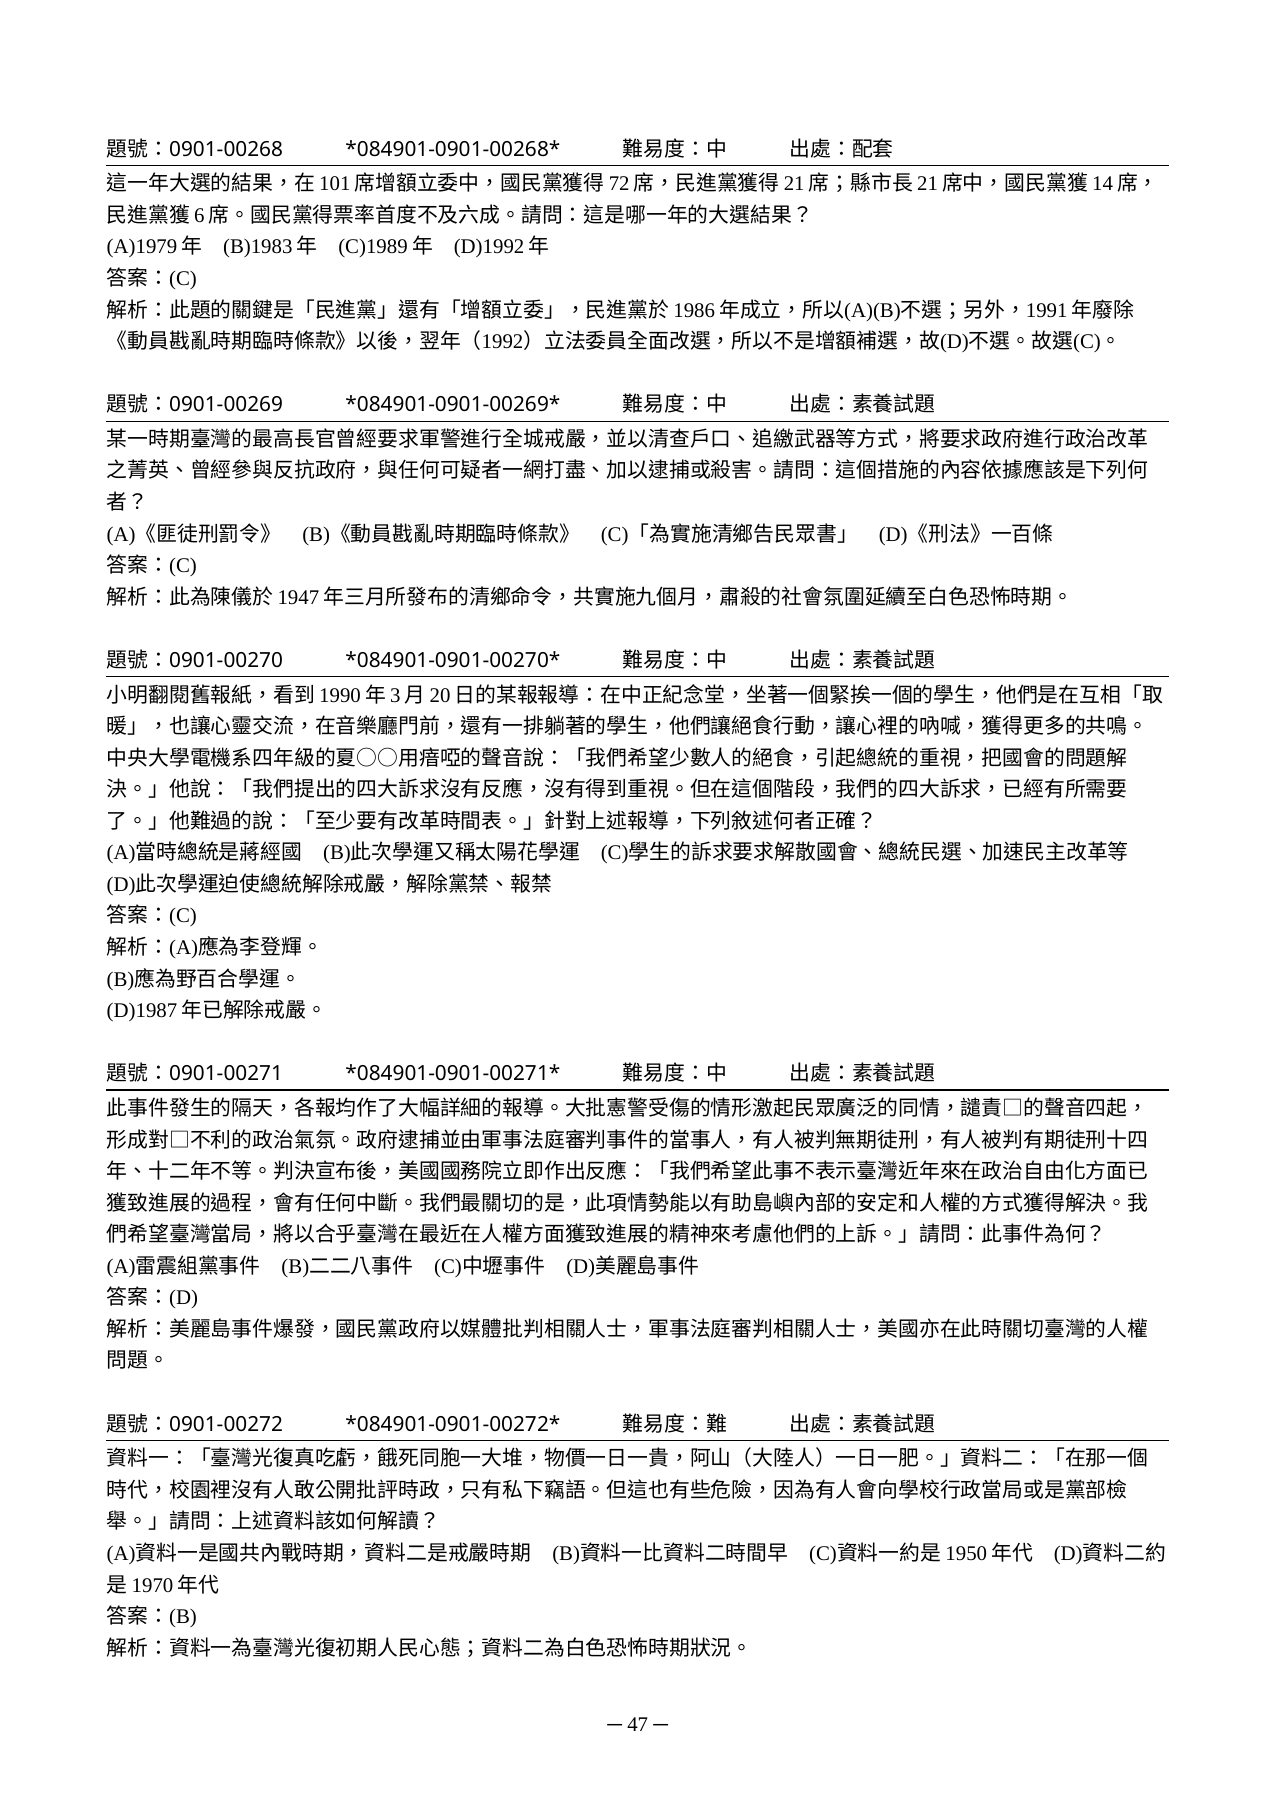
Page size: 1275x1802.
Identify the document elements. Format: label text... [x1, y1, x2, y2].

text 小明翻閱舊報紙，看到1990年3月20日的某報報導：在中正紀念堂，坐著一個緊挨一個的學生，他們是在互相「取暖」，也讓心靈交流，在音樂廳門前，還有一排躺著的學生，他們讓絕食行動，讓心裡的吶喊，獲得更多的共鳴。中央大學電機系四年級的夏○○用瘖啞的聲音說：「我們希望少數人的絕食，引起總統的重視，把國會的問題解決。」他說：「我們提出的四大訴求沒有反應，沒有得到重視。但在這個階段，我們的四大訴求，已經有所需要了。」他難過的說：「至少要有改革時間表。」針對上述報導，下列敘述何者正確？ (A)當時總統是蔣經國 (B)此次學運又稱太陽花學運 (C)學生的訴求要求解散國會、總統民選、加速民主改革等 (D)此次學運迫使總統解除戒嚴，解除黨禁、報禁 [106, 677, 1169, 898]
text 此事件發生的隔天，各報均作了大幅詳細的報導。大批憲警受傷的情形激起民眾廣泛的同情，譴責□的聲音四起，形成對□不利的政治氣氛。政府逮捕並由軍事法庭審判事件的當事人，有人被判無期徒刑，有人被判有期徒刑十四年、十二年不等。判決宣布後，美國國務院立即作出反應：「我們希望此事不表示臺灣近年來在政治自由化方面已獲致進展的過程，會有任何中斷。我們最關切的是，此項情勢能以有助島嶼內部的安定和人權的方式獲得解決。我們希望臺灣當局，將以合乎臺灣在最近在人權方面獲致進展的精神來考慮他們的上訴。」請問：此事件為何？ (A)雷震組黨事件 (B)二二八事件 (C)中壢事件 (D)美麗島事件 [106, 1091, 1169, 1280]
text 答案：(C) [106, 261, 1169, 292]
text 答案：(C) [106, 898, 1169, 930]
text 資料一：「臺灣光復真吃虧，餓死同胞一大堆，物價一日一貴，阿山（大陸人）一日一肥。」資料二：「在那一個時代，校園裡沒有人敢公開批評時政，只有私下竊語。但這也有些危險，因為有人會向學校行政當局或是黨部檢舉。」請問：上述資料該如何解讀？ (A)資料一是國共內戰時期，資料二是戒嚴時期 (B)資料一比資料二時間早 (C)資料一約是1950年代 (D)資料二約是1970年代 [106, 1441, 1169, 1599]
text 答案：(B) [106, 1599, 1169, 1630]
text 題號：0901-00272 *084901-0901-00272* 難易度：難 出處：素養試題 [106, 1406, 1169, 1440]
text 題號：0901-00269 *084901-0901-00269* 難易度：中 出處：素養試題 [106, 387, 1169, 421]
text 答案：(C) [106, 548, 1169, 579]
text 解析：(A)應為李登輝。 (B)應為野百合學運。 (D)1987年已解除戒嚴。 [106, 930, 1169, 1024]
text 題號：0901-00268 *084901-0901-00268* 難易度：中 出處：配套 [106, 131, 1169, 165]
text 解析：資料一為臺灣光復初期人民心態；資料二為白色恐怖時期狀況。 [106, 1630, 1169, 1662]
text 答案：(D) [106, 1280, 1169, 1312]
text 解析：此為陳儀於1947年三月所發布的清鄉命令，共實施九個月，肅殺的社會氛圍延續至白色恐怖時期。 [106, 579, 1169, 611]
text 題號：0901-00271 *084901-0901-00271* 難易度：中 出處：素養試題 [106, 1056, 1169, 1089]
text 解析：美麗島事件爆發，國民黨政府以媒體批判相關人士，軍事法庭審判相關人士，美國亦在此時關切臺灣的人權問題。 [106, 1312, 1169, 1375]
text 解析：此題的關鍵是「民進黨」還有「增額立委」，民進黨於1986年成立，所以(A)(B)不選；另外，1991年廢除《動員戡亂時期臨時條款》以後，翌年（1992）立法委員全面改選，所以不是增額補選，故(D)不選。故選(C)。 [106, 292, 1169, 355]
text 這一年大選的結果，在101席增額立委中，國民黨獲得72席，民進黨獲得21席；縣市長21席中，國民黨獲14席，民進黨獲6席。國民黨得票率首度不及六成。請問：這是哪一年的大選結果？ (A)1979年 (B)1983年 (C)1989年 (D)1992年 [106, 166, 1169, 261]
text 某一時期臺灣的最高長官曾經要求軍警進行全城戒嚴，並以清查戶口、追繳武器等方式，將要求政府進行政治改革之菁英、曾經參與反抗政府，與任何可疑者一網打盡、加以逮捕或殺害。請問：這個措施的內容依據應該是下列何者？ (A)《匪徒刑罰令》 (B)《動員戡亂時期臨時條款》 (C)「為實施清鄉告民眾書」 (D)《刑法》一百條 [106, 422, 1169, 548]
text 題號：0901-00270 *084901-0901-00270* 難易度：中 出處：素養試題 [106, 642, 1169, 676]
